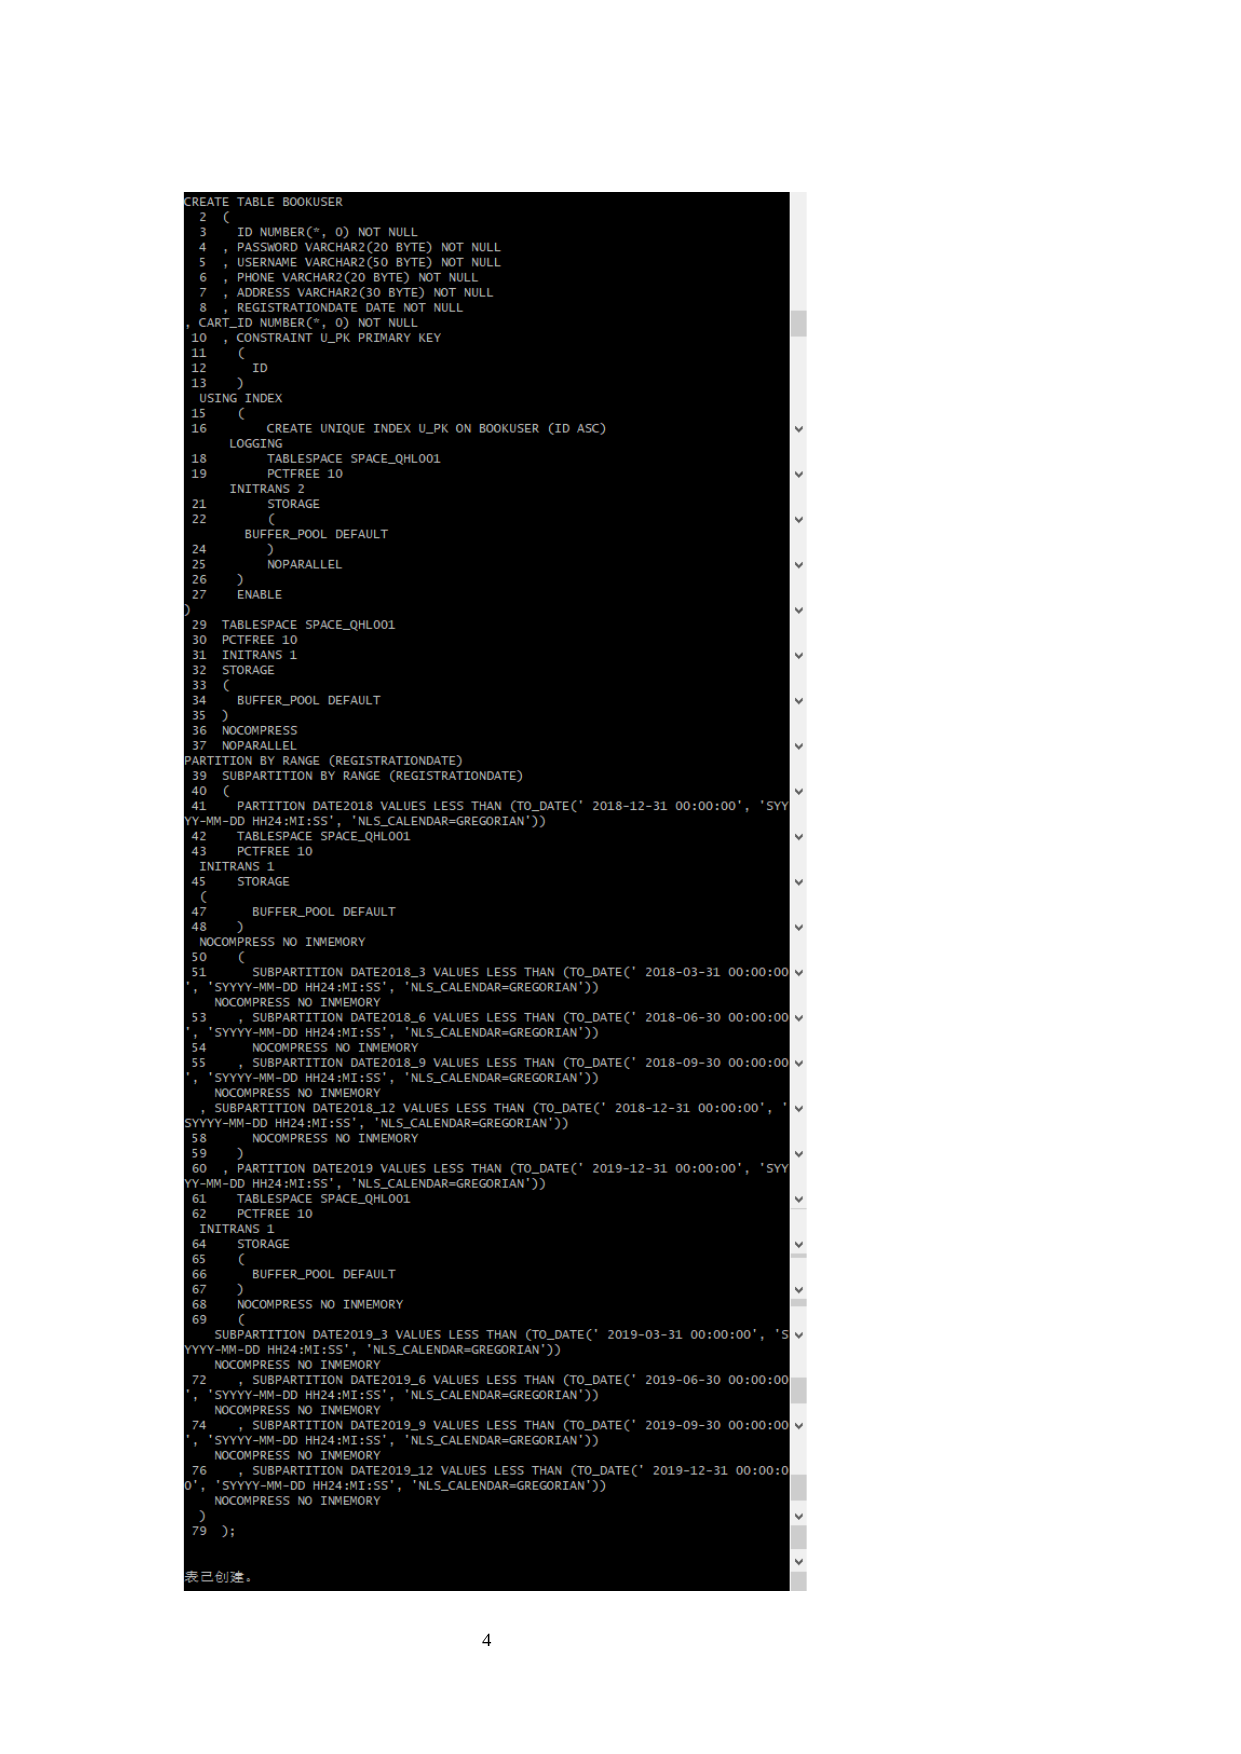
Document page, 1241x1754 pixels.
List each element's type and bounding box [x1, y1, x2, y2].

picture [183, 192, 807, 1591]
